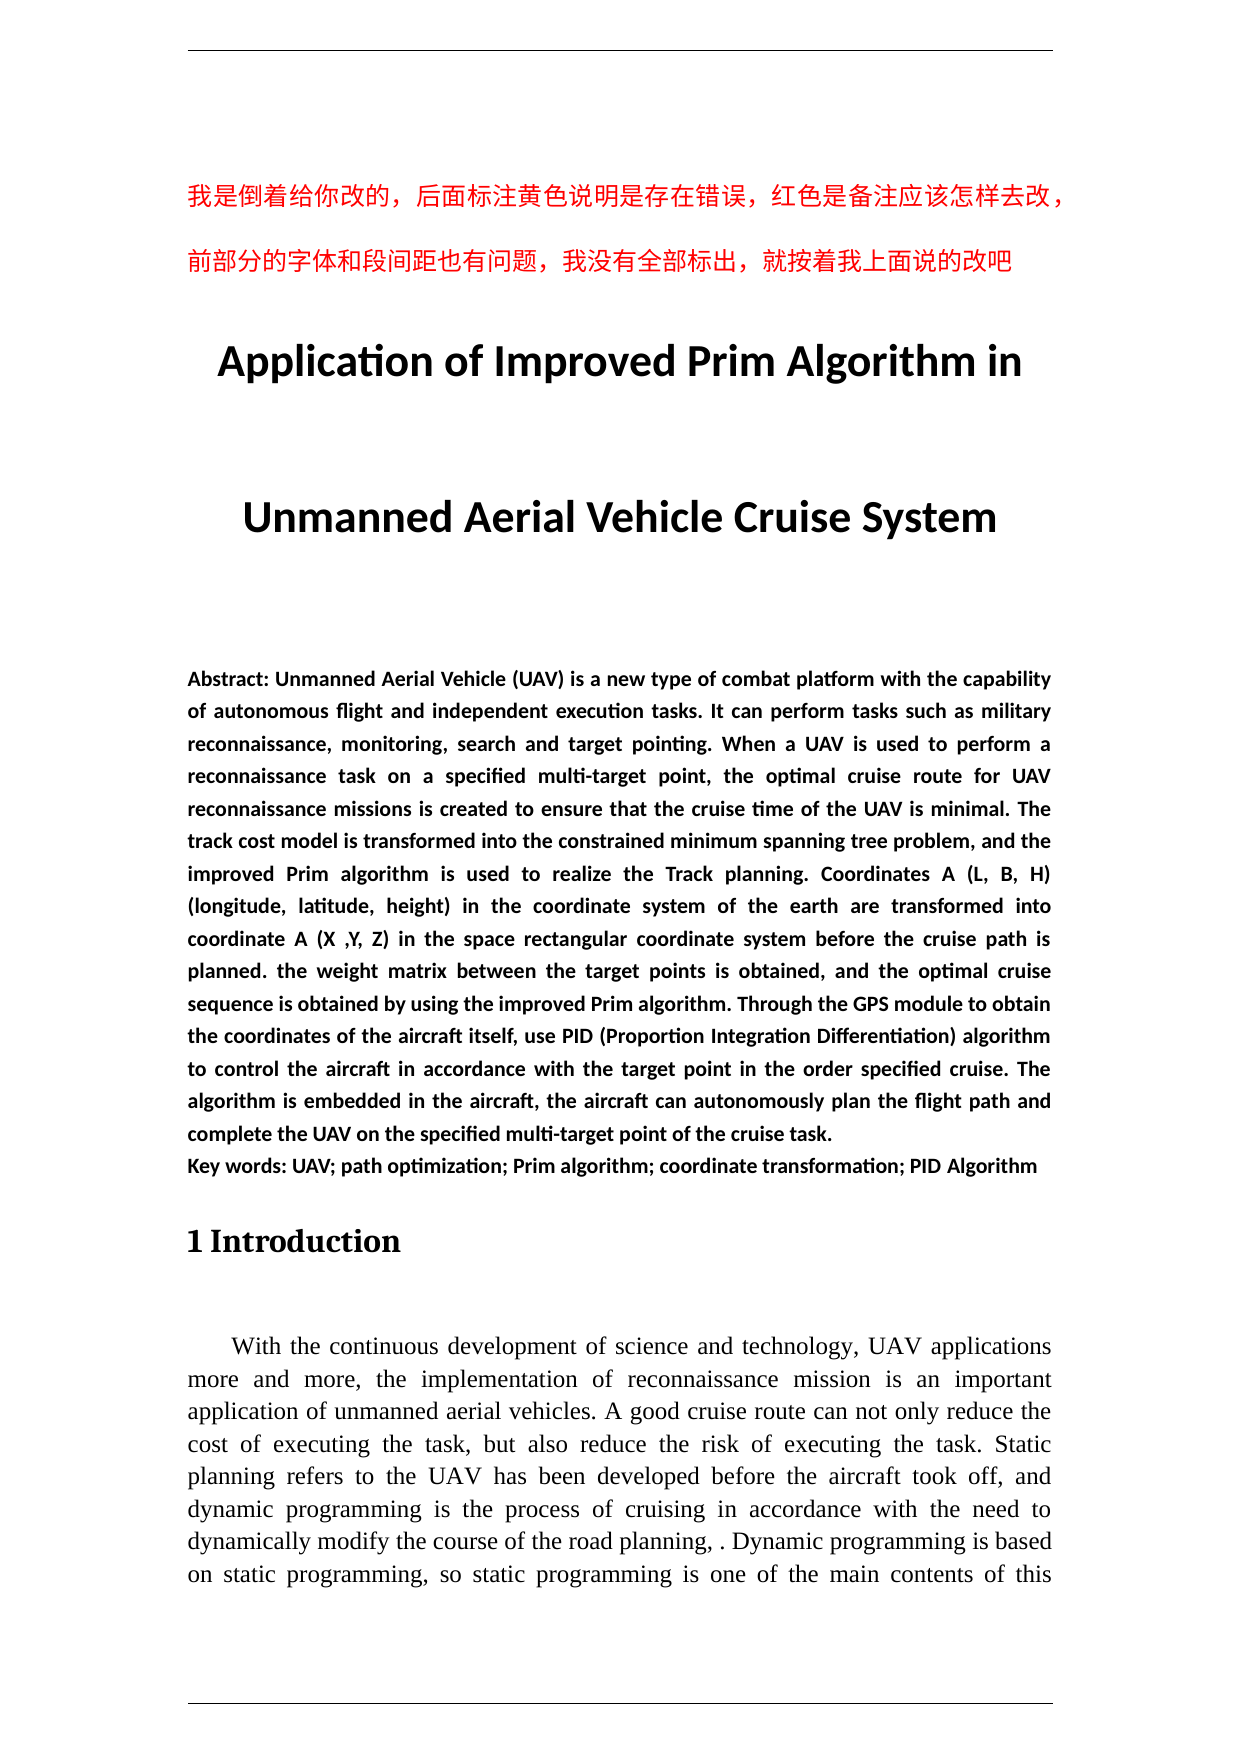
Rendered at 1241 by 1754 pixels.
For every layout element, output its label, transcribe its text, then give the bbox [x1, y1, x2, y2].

subtitle 1 Introduction [187, 1209, 1053, 1274]
text Key words: UAV; path optimization; Prim algorithm; coordinate transformation; PID Algorithm [187, 1150, 1053, 1182]
text Abstract: Unmanned Aerial Vehicle (UAV) is a new type of combat platform with the capability of autonomous flight and independent execution tasks. It can perform tasks such as military reconnaissance, monitoring, search and target pointing. When a UAV is used to perform a reconnaissance task on a specified multi-target point, the optimal cruise route for UAV reconnaissance missions is created to ensure that the cruise time of the UAV is minimal. The track cost model is transformed into the constrained minimum spanning tree problem, and the improved Prim algorithm is used to realize the Track planning. Coordinates A (L, B, H) (longitude, latitude, height) in the coordinate system of the earth are transformed into coordinate A (X ,Y, Z) in the space rectangular coordinate system before the cruise path is planned. the weight matrix between the target points is obtained, and the optimal cruise sequence is obtained by using the improved Prim algorithm. Through the GPS module to obtain the coordinates of the aircraft itself, use PID (Proportion Integration Differentiation) algorithm to control the aircraft in accordance with the target point in the order specified cruise. The algorithm is embedded in the aircraft, the aircraft can autonomously plan the flight path and complete the UAV on the specified multi-target point of the cruise task. [187, 662, 1053, 1150]
subtitle Application of Improved Prim Algorithm in Unmanned Aerial Vehicle Cruise System [187, 327, 1053, 549]
text 我是倒着给你改的，后面标注黄色说明是存在错误，红色是备注应该怎样去改，前部分的字体和段间距也有问题，我没有全部标出，就按着我上面说的改吧 [187, 162, 1053, 292]
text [187, 1329, 1053, 1589]
